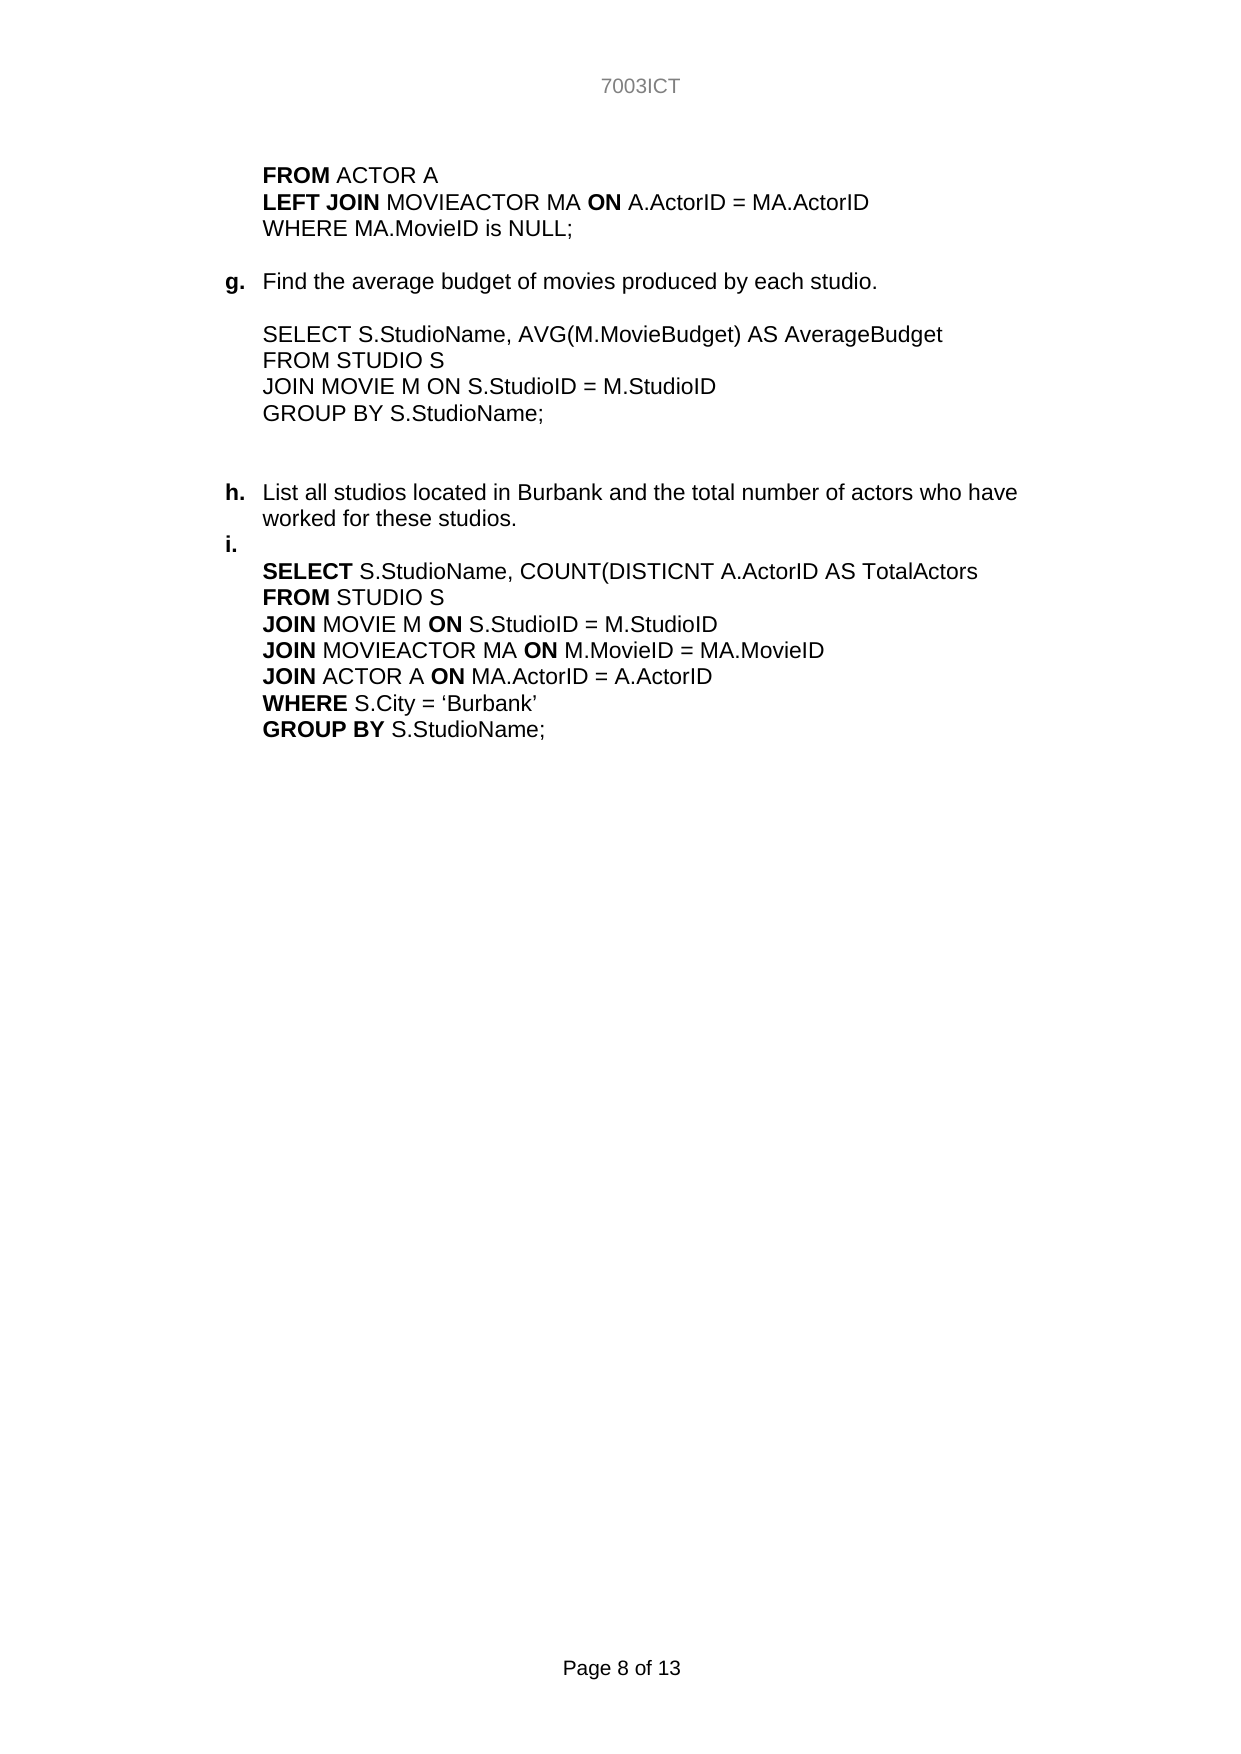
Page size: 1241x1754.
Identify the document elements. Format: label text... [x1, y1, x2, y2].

list FROM STUDIO S [262, 347, 1093, 373]
list JOIN MOVIE M ON S.StudioID = M.StudioID [262, 611, 1093, 637]
list FROM STUDIO S [262, 584, 1093, 611]
list FROM ACTOR A [262, 162, 1093, 189]
list JOIN MOVIEACTOR MA ON M.MovieID = MA.MovieID [262, 637, 1093, 663]
list JOIN ACTOR A ON MA.ActorID = A.ActorID [262, 663, 1093, 689]
list WHERE MA.MovieID is NULL; [262, 215, 1093, 242]
list List all studios located in Burbank and the total number of actors who have worked for these studios. [225, 479, 1093, 531]
list Find the average budget of movies produced by each studio. [225, 268, 1093, 294]
list SELECT S.StudioName, AVG(M.MovieBudget) AS AverageBudget [262, 321, 1093, 347]
list GROUP BY S.StudioName; [262, 400, 1093, 426]
list JOIN MOVIE M ON S.StudioID = M.StudioID [262, 373, 1093, 400]
list GROUP BY S.StudioName; [262, 716, 1093, 742]
list LEFT JOIN MOVIEACTOR MA ON A.ActorID = MA.ActorID [262, 189, 1093, 215]
list SELECT S.StudioName, COUNT(DISTICNT A.ActorID AS TotalActors [262, 558, 1093, 584]
list WHERE S.City = ‘Burbank’ [262, 689, 1093, 716]
